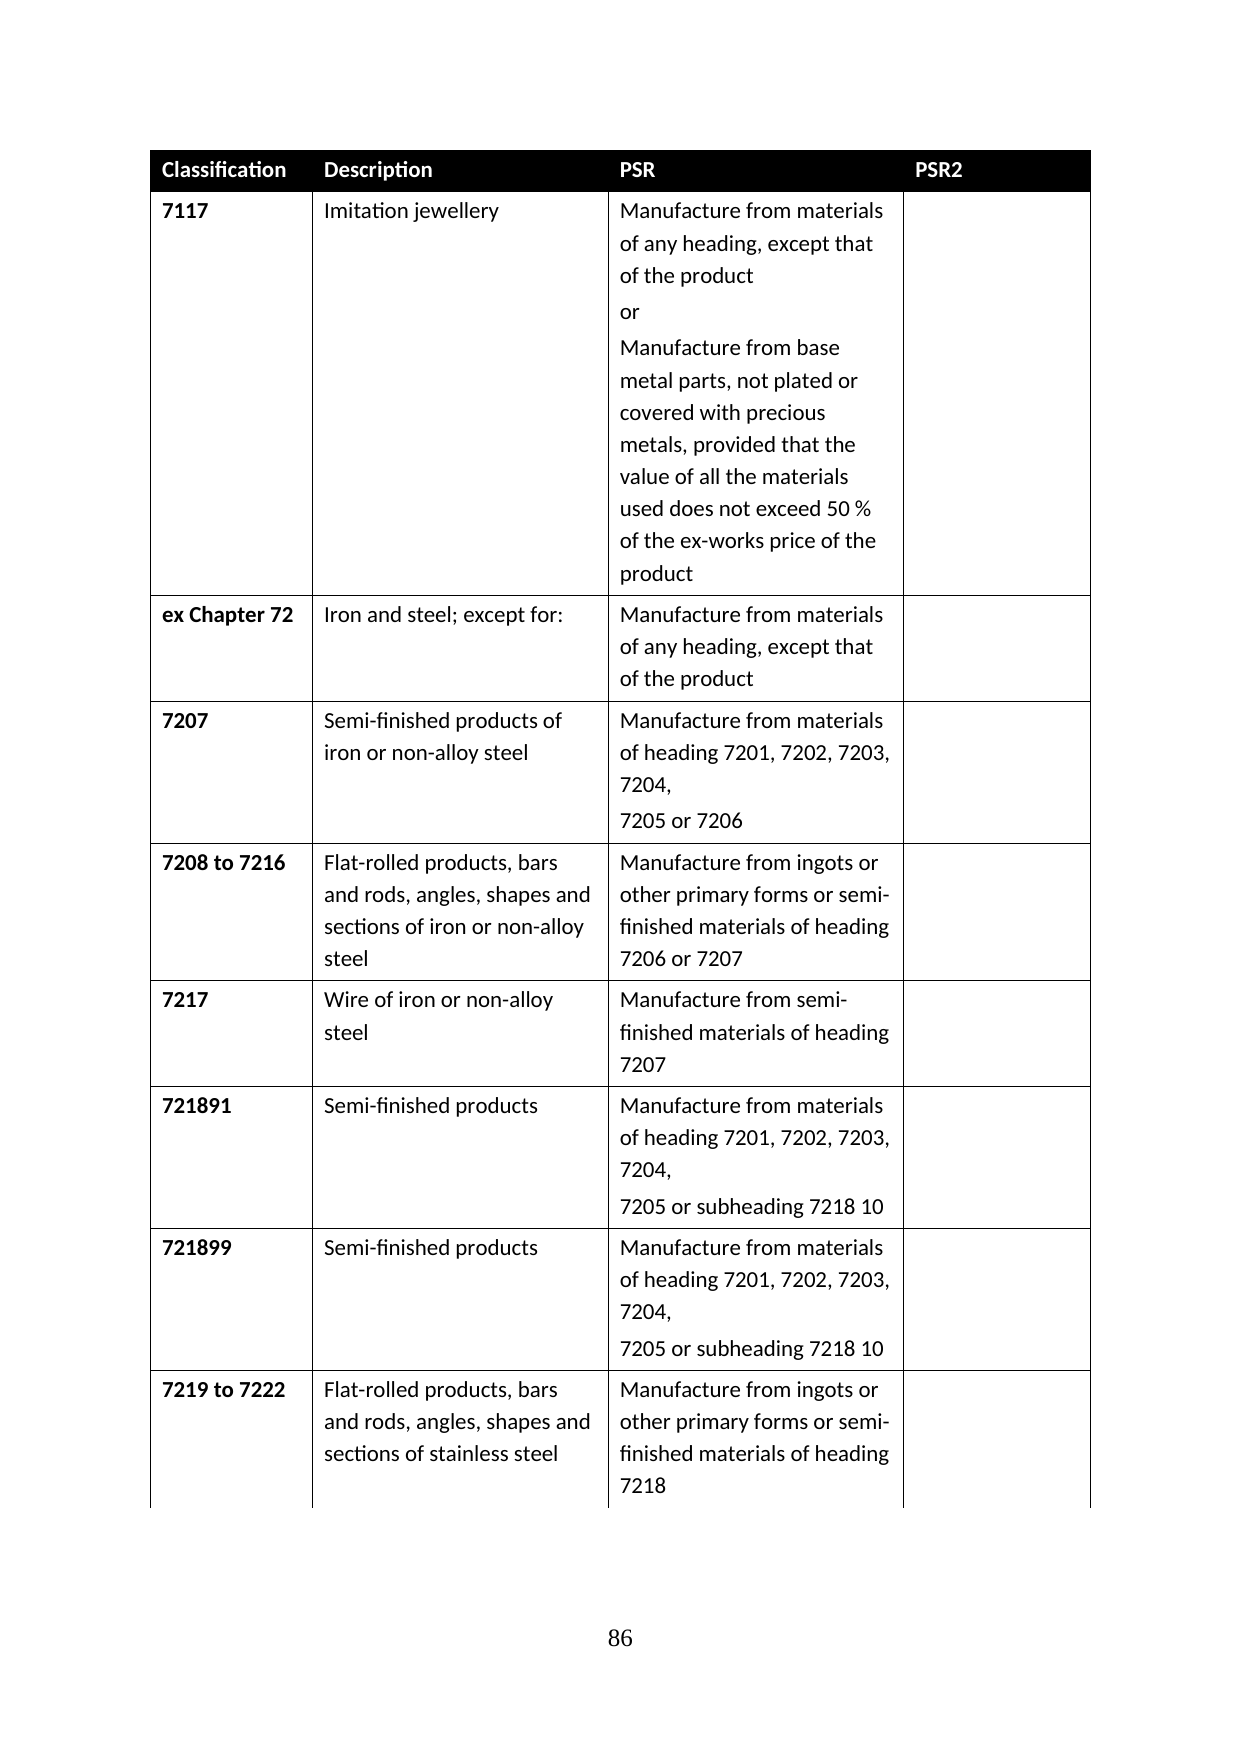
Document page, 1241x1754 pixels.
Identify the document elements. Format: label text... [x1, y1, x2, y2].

table_cell [904, 1087, 1090, 1228]
table_cell [904, 844, 1090, 980]
table_cell 721899 [151, 1229, 312, 1370]
table_cell Imitation jewellery [313, 192, 608, 595]
table_cell [904, 1371, 1090, 1508]
table_cell Semi-finished products [313, 1229, 608, 1370]
table_header PSR2 [904, 151, 1090, 191]
table_cell 7207 [151, 702, 312, 842]
table_cell Manufacture from ingots or other primary forms or semi-finished materials of heading 7206 or 7207 [609, 844, 903, 980]
table_cell [904, 1229, 1090, 1370]
table_cell Semi-finished products of iron or non-alloy steel [313, 702, 608, 842]
table_cell Manufacture from materials of heading 7201, 7202, 7203, 7204, 7205 or subheading 7218 10 [609, 1229, 903, 1370]
table_header Description [313, 151, 608, 191]
table_header PSR [609, 151, 903, 191]
table_cell Wire of iron or non-alloy steel [313, 981, 608, 1086]
table_cell Manufacture from materials of heading 7201, 7202, 7203, 7204, 7205 or 7206 [609, 702, 903, 842]
table_cell Manufacture from materials of any heading, except that of the product or Manufacture from base metal parts, not plated or covered with precious metals, provided that the value of all the materials used does not exceed 50 % of the ex-works price of the product [609, 192, 903, 595]
table_cell 7219 to 7222 [151, 1371, 312, 1508]
table_cell ex Chapter 72 [151, 596, 312, 701]
table_cell Semi-finished products [313, 1087, 608, 1228]
table_cell [904, 192, 1090, 595]
table_cell 7208 to 7216 [151, 844, 312, 980]
table_cell 7117 [151, 192, 312, 595]
table_cell 721891 [151, 1087, 312, 1228]
table_cell Flat-rolled products, bars and rods, angles, shapes and sections of stainless steel [313, 1371, 608, 1508]
table_cell 7217 [151, 981, 312, 1086]
table_cell [904, 596, 1090, 701]
table_cell Manufacture from materials of heading 7201, 7202, 7203, 7204, 7205 or subheading 7218 10 [609, 1087, 903, 1228]
table_cell Manufacture from semi-finished materials of heading 7207 [609, 981, 903, 1086]
table_cell Iron and steel; except for: [313, 596, 608, 701]
table_cell Manufacture from ingots or other primary forms or semi-finished materials of heading 7218 [609, 1371, 903, 1508]
table_header Classification [151, 151, 312, 191]
table_cell Flat-rolled products, bars and rods, angles, shapes and sections of iron or non-alloy steel [313, 844, 608, 980]
table_cell Manufacture from materials of any heading, except that of the product [609, 596, 903, 701]
table_cell [904, 702, 1090, 842]
table_cell [904, 981, 1090, 1086]
